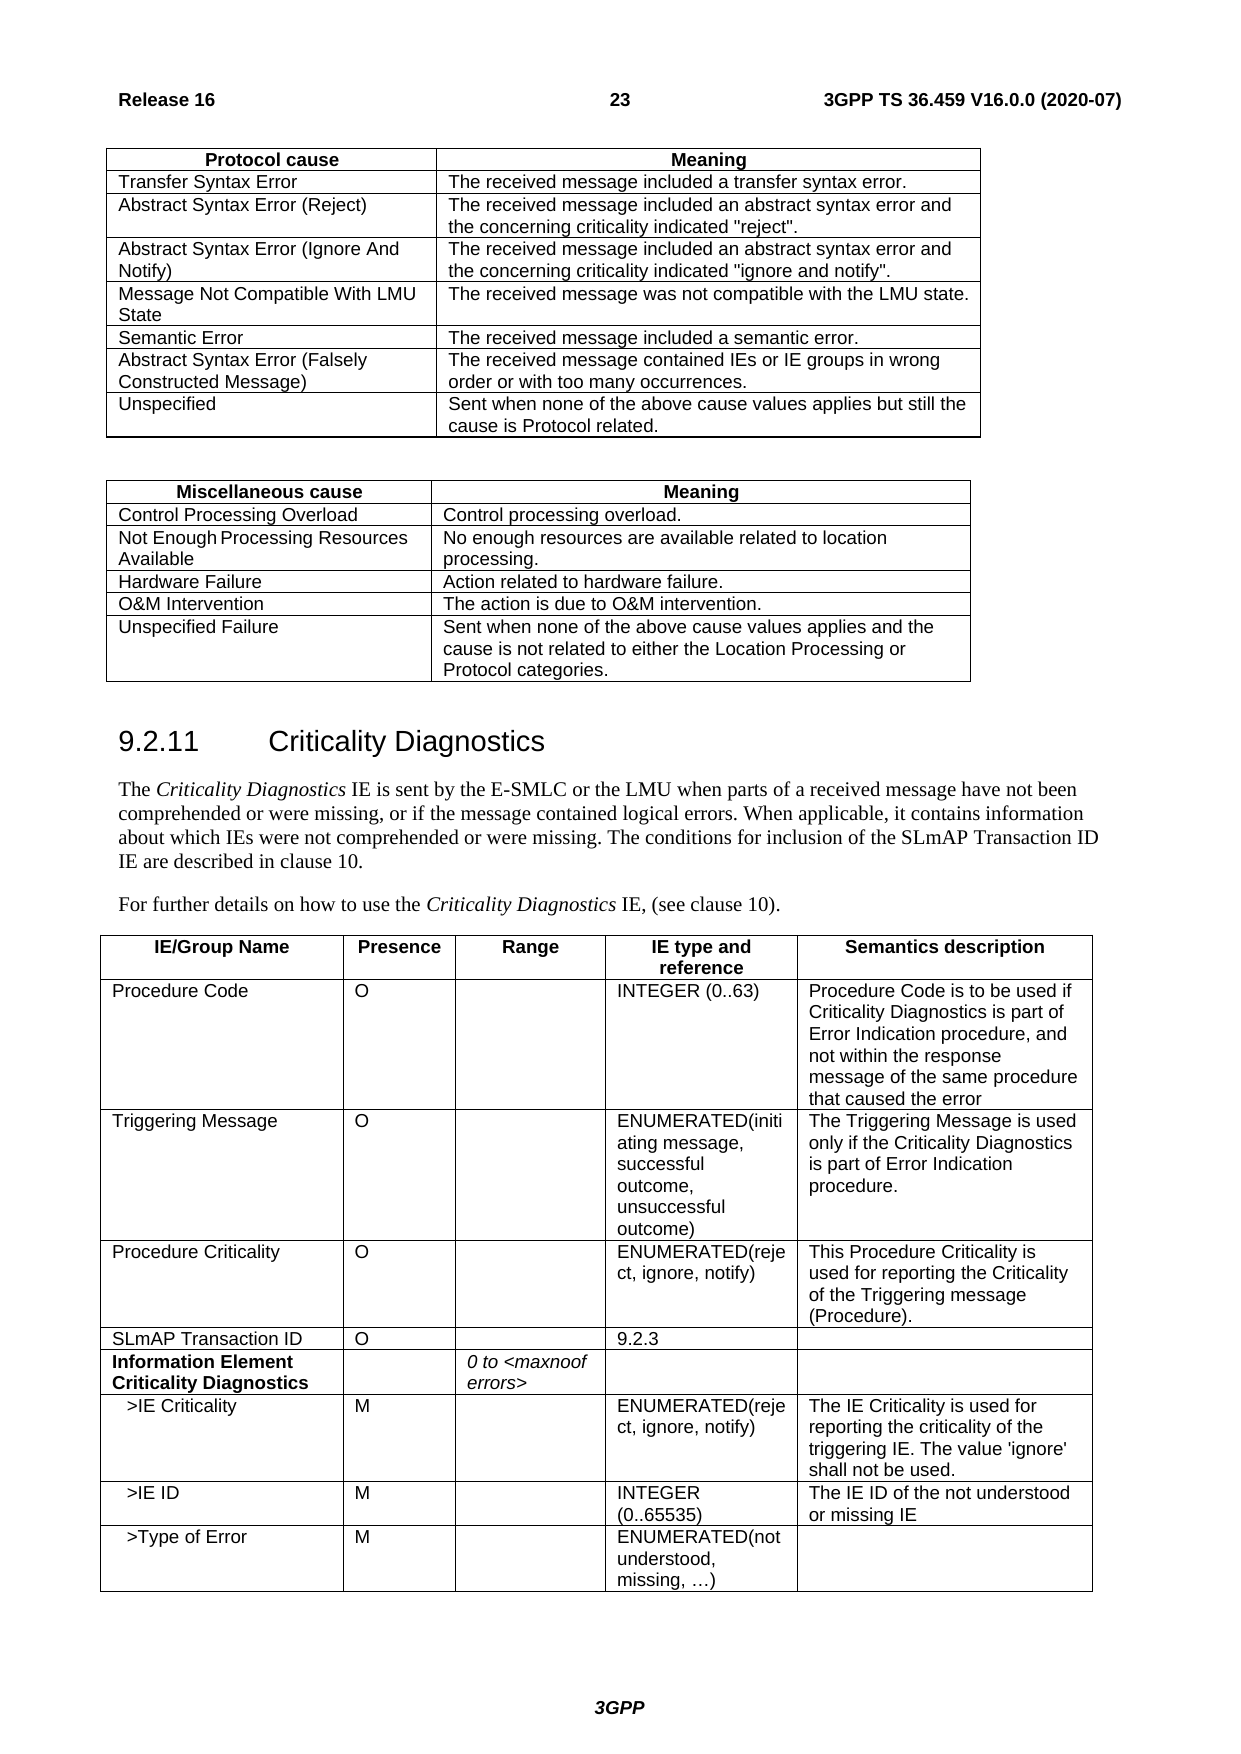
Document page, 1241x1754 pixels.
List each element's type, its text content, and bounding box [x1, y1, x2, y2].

table_cell ENUMERATED(initiating message, successful outcome, unsuccessful outcome) [606, 1110, 797, 1239]
table_cell INTEGER (0..63) [606, 980, 797, 1109]
table_cell ENUMERATED(reject, ignore, notify) [606, 1241, 797, 1327]
table_cell [456, 1526, 605, 1591]
table_cell O [344, 1328, 455, 1349]
table_cell ENUMERATED(not understood, missing, …) [606, 1526, 797, 1591]
table_cell Action related to hardware failure. [432, 571, 970, 592]
table_header Semantics description [798, 936, 1092, 979]
table_header IE type and reference [606, 936, 797, 979]
table_cell No enough resources are available related to location processing. [432, 526, 970, 569]
table_cell O&M Intervention [107, 593, 431, 615]
table_header Miscellaneous cause [107, 481, 431, 503]
table_cell M [344, 1482, 455, 1525]
table_cell Sent when none of the above cause values applies and the cause is not related to either the Location Processing or Protocol categories. [432, 616, 970, 681]
table_cell Unspecified [107, 393, 436, 436]
table_cell Message Not Compatible With LMU State [107, 282, 436, 325]
table_cell [798, 1328, 1092, 1349]
table_cell [456, 1395, 605, 1481]
table_cell O [344, 1241, 455, 1327]
table_cell M [344, 1395, 455, 1481]
table_cell [456, 1328, 605, 1349]
table_cell >IE ID [101, 1482, 343, 1525]
table_cell Procedure Criticality [101, 1241, 343, 1327]
table_cell Hardware Failure [107, 571, 431, 592]
table_cell The Triggering Message is used only if the Criticality Diagnostics is part of Error Indication procedure. [798, 1110, 1092, 1239]
table_cell Not Enough Processing Resources Available [107, 526, 431, 569]
table_cell INTEGER (0..65535) [606, 1482, 797, 1525]
table_cell [456, 1241, 605, 1327]
table_cell O [344, 980, 455, 1109]
table_cell Procedure Code [101, 980, 343, 1109]
subtitle 9.2.11 Criticality Diagnostics [118, 724, 1122, 758]
table_cell M [344, 1526, 455, 1591]
table_cell [456, 1482, 605, 1525]
table_header Meaning [437, 149, 980, 170]
table_cell Sent when none of the above cause values applies but still the cause is Protocol related. [437, 393, 980, 436]
table_header Meaning [432, 481, 970, 503]
table_cell The received message included an abstract syntax error and the concerning criticality indicated "ignore and notify". [437, 238, 980, 281]
table_cell Abstract Syntax Error (Reject) [107, 194, 436, 237]
table_cell Unspecified Failure [107, 616, 431, 681]
table_cell Procedure Code is to be used if Criticality Diagnostics is part of Error Indication procedure, and not within the response message of the same procedure that caused the error [798, 980, 1092, 1109]
table_cell Semantic Error [107, 326, 436, 348]
table_cell [798, 1526, 1092, 1591]
table_cell [456, 1110, 605, 1239]
table_cell The received message contained IEs or IE groups in wrong order or with too many occurrences. [437, 349, 980, 392]
table_cell The IE ID of the not understood or missing IE [798, 1482, 1092, 1525]
table_cell Triggering Message [101, 1110, 343, 1239]
table_cell The received message included a transfer syntax error. [437, 171, 980, 193]
table_cell Abstract Syntax Error (Falsely Constructed Message) [107, 349, 436, 392]
table_cell The received message was not compatible with the LMU state. [437, 282, 980, 325]
table_cell 9.2.3 [606, 1328, 797, 1349]
table_cell >IE Criticality [101, 1395, 343, 1481]
table_header Presence [344, 936, 455, 979]
table_cell The IE Criticality is used for reporting the criticality of the triggering IE. The value 'ignore' shall not be used. [798, 1395, 1092, 1481]
table_cell [798, 1350, 1092, 1393]
table_cell The received message included a semantic error. [437, 326, 980, 348]
text For further details on how to use the Criticality Diagnostics IE, (see clause 10). [118, 892, 1122, 916]
table_cell O [344, 1110, 455, 1239]
table_header Protocol cause [107, 149, 436, 170]
table_cell ENUMERATED(reject, ignore, notify) [606, 1395, 797, 1481]
table_cell Control Processing Overload [107, 504, 431, 525]
text The Criticality Diagnostics IE is sent by the E-SMLC or the LMU when parts of a received message have not been comprehended or were missing, or if the message contained logical errors. When applicable, it contains information about which IEs were not comprehended or were missing. The conditions for inclusion of the SLmAP Transaction ID IE are described in clause 10. [118, 777, 1122, 873]
table_cell The received message included an abstract syntax error and the concerning criticality indicated "reject". [437, 194, 980, 237]
table_cell Abstract Syntax Error (Ignore And Notify) [107, 238, 436, 281]
table_cell >Type of Error [101, 1526, 343, 1591]
table_header IE/Group Name [101, 936, 343, 979]
table_cell [606, 1350, 797, 1393]
table_cell Control processing overload. [432, 504, 970, 525]
table_cell [344, 1350, 455, 1393]
table_header Range [456, 936, 605, 979]
table_cell Information Element Criticality Diagnostics [101, 1350, 343, 1393]
table_cell 0 to <maxnoof errors> [456, 1350, 605, 1393]
table_cell The action is due to O&M intervention. [432, 593, 970, 615]
table_cell [456, 980, 605, 1109]
table_cell Transfer Syntax Error [107, 171, 436, 193]
table_cell SLmAP Transaction ID [101, 1328, 343, 1349]
table_cell This Procedure Criticality is used for reporting the Criticality of the Triggering message (Procedure). [798, 1241, 1092, 1327]
